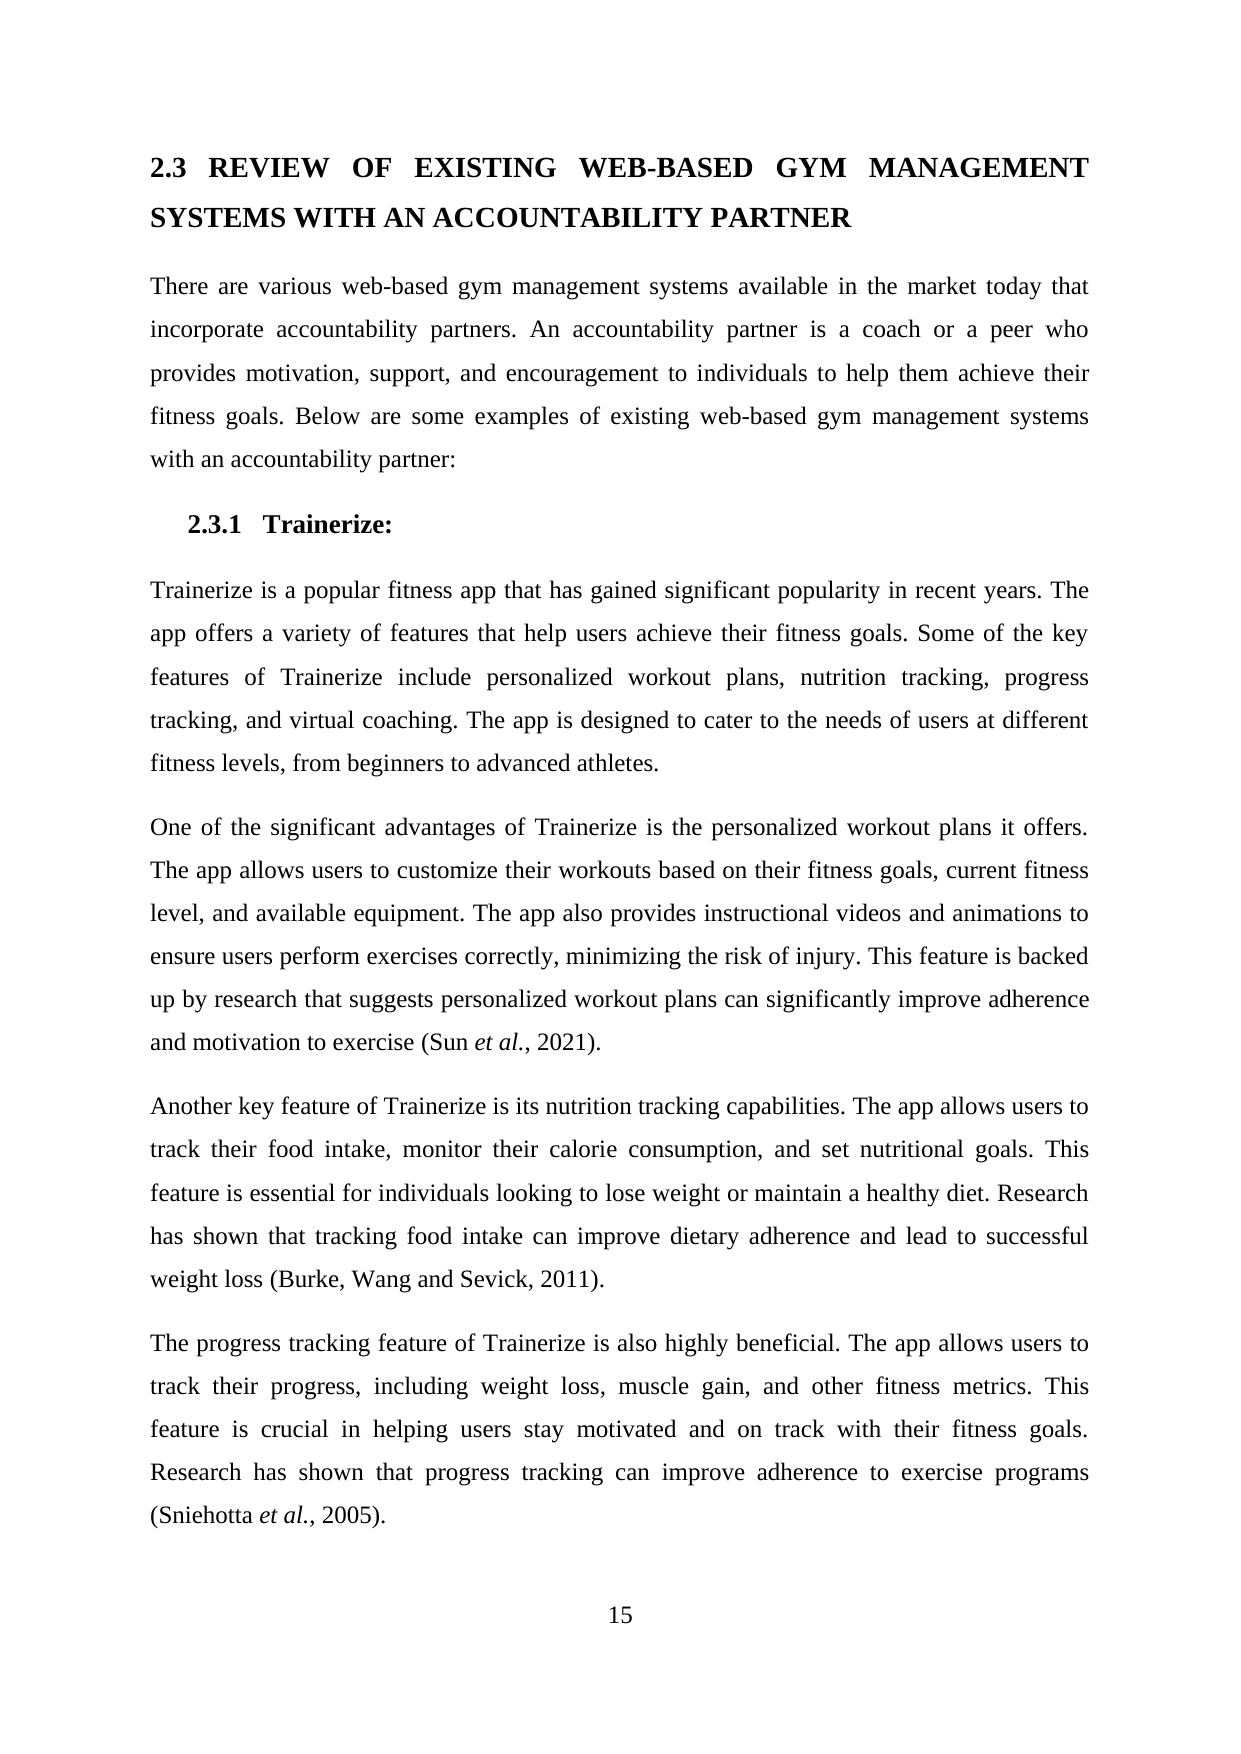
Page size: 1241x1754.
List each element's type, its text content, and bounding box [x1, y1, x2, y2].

text There are various web-based gym management systems available in the market today that incorporate accountability partners. An accountability partner is a coach or a peer who provides motivation, support, and encouragement to individuals to help them achieve their fitness goals. Below are some examples of existing web-based gym management systems with an accountability partner: [150, 271, 1090, 473]
list Trainerize: [187, 508, 1090, 539]
text The progress tracking feature of Trainerize is also highly beneficial. The app allows users to track their progress, including weight loss, muscle gain, and other fitness metrics. This feature is crucial in helping users stay motivated and on track with their fitness goals. Research has shown that progress tracking can improve adherence to exercise programs (Sniehotta et al., 2005). [150, 1328, 1090, 1529]
text Another key feature of Trainerize is its nutrition tracking capabilities. The app allows users to track their food intake, monitor their calorie consumption, and set nutritional goals. This feature is essential for individuals looking to lose weight or maintain a healthy diet. Research has shown that tracking food intake can improve dietary adherence and lead to successful weight loss (Burke, Wang and Sevick, 2011). [150, 1091, 1090, 1293]
text Trainerize is a popular fitness app that has gained significant popularity in recent years. The app offers a variety of features that help users achieve their fitness goals. Some of the key features of Trainerize include personalized workout plans, nutrition tracking, progress tracking, and virtual coaching. The app is designed to cater to the needs of users at different fitness levels, from beginners to advanced athletes. [150, 575, 1090, 777]
text One of the significant advantages of Trainerize is the personalized workout plans it offers. The app allows users to customize their workouts based on their fitness goals, current fitness level, and available equipment. The app also provides instructional videos and animations to ensure users perform exercises correctly, minimizing the risk of injury. This feature is backed up by research that suggests personalized workout plans can significantly improve adherence and motivation to exercise (Sun et al., 2021). [150, 812, 1090, 1056]
subtitle 2.3 REVIEW OF EXISTING WEB-BASED GYM MANAGEMENT SYSTEMS WITH AN ACCOUNTABILITY PARTNER [150, 150, 1090, 234]
